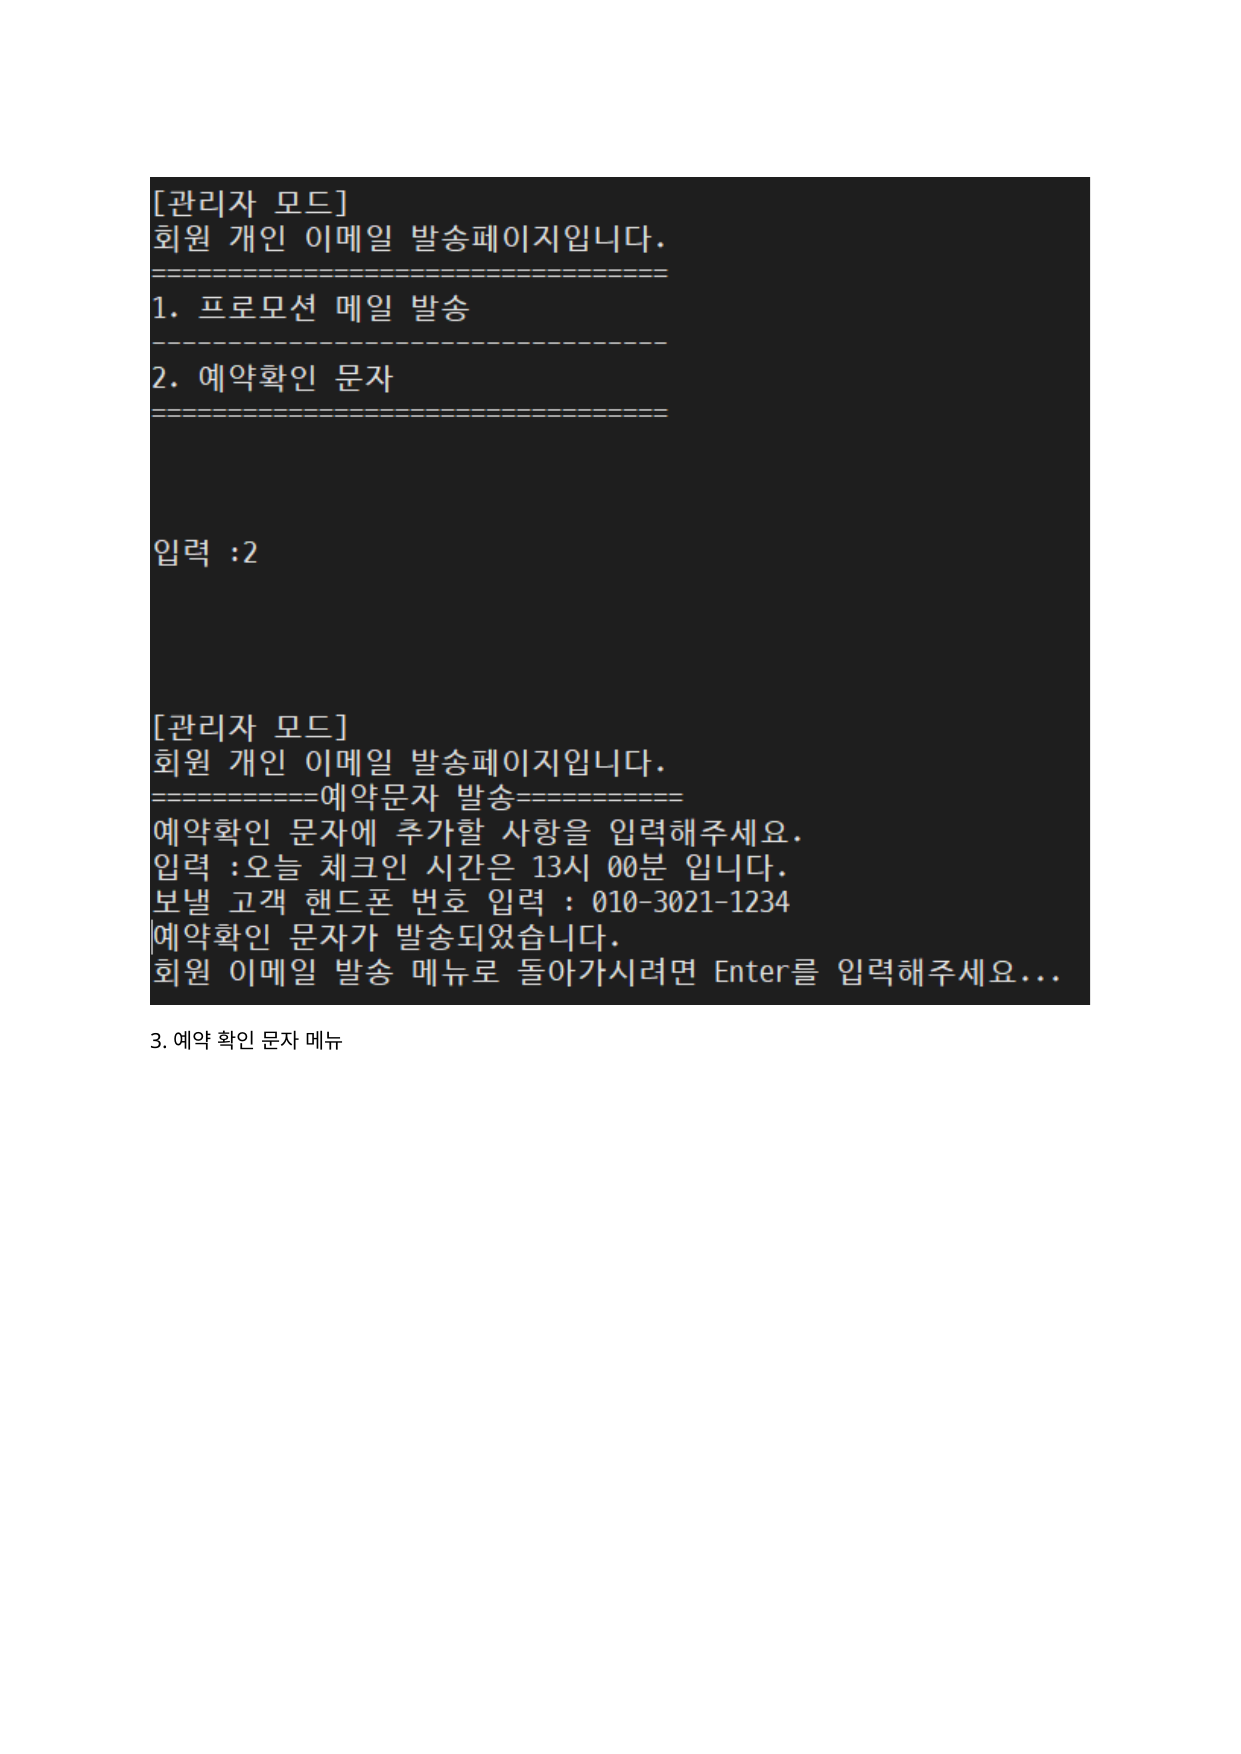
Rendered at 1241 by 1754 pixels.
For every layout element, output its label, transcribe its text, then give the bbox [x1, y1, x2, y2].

text 3. 예약 확인 문자 메뉴 [150, 1024, 1090, 1054]
picture [150, 177, 1091, 1005]
